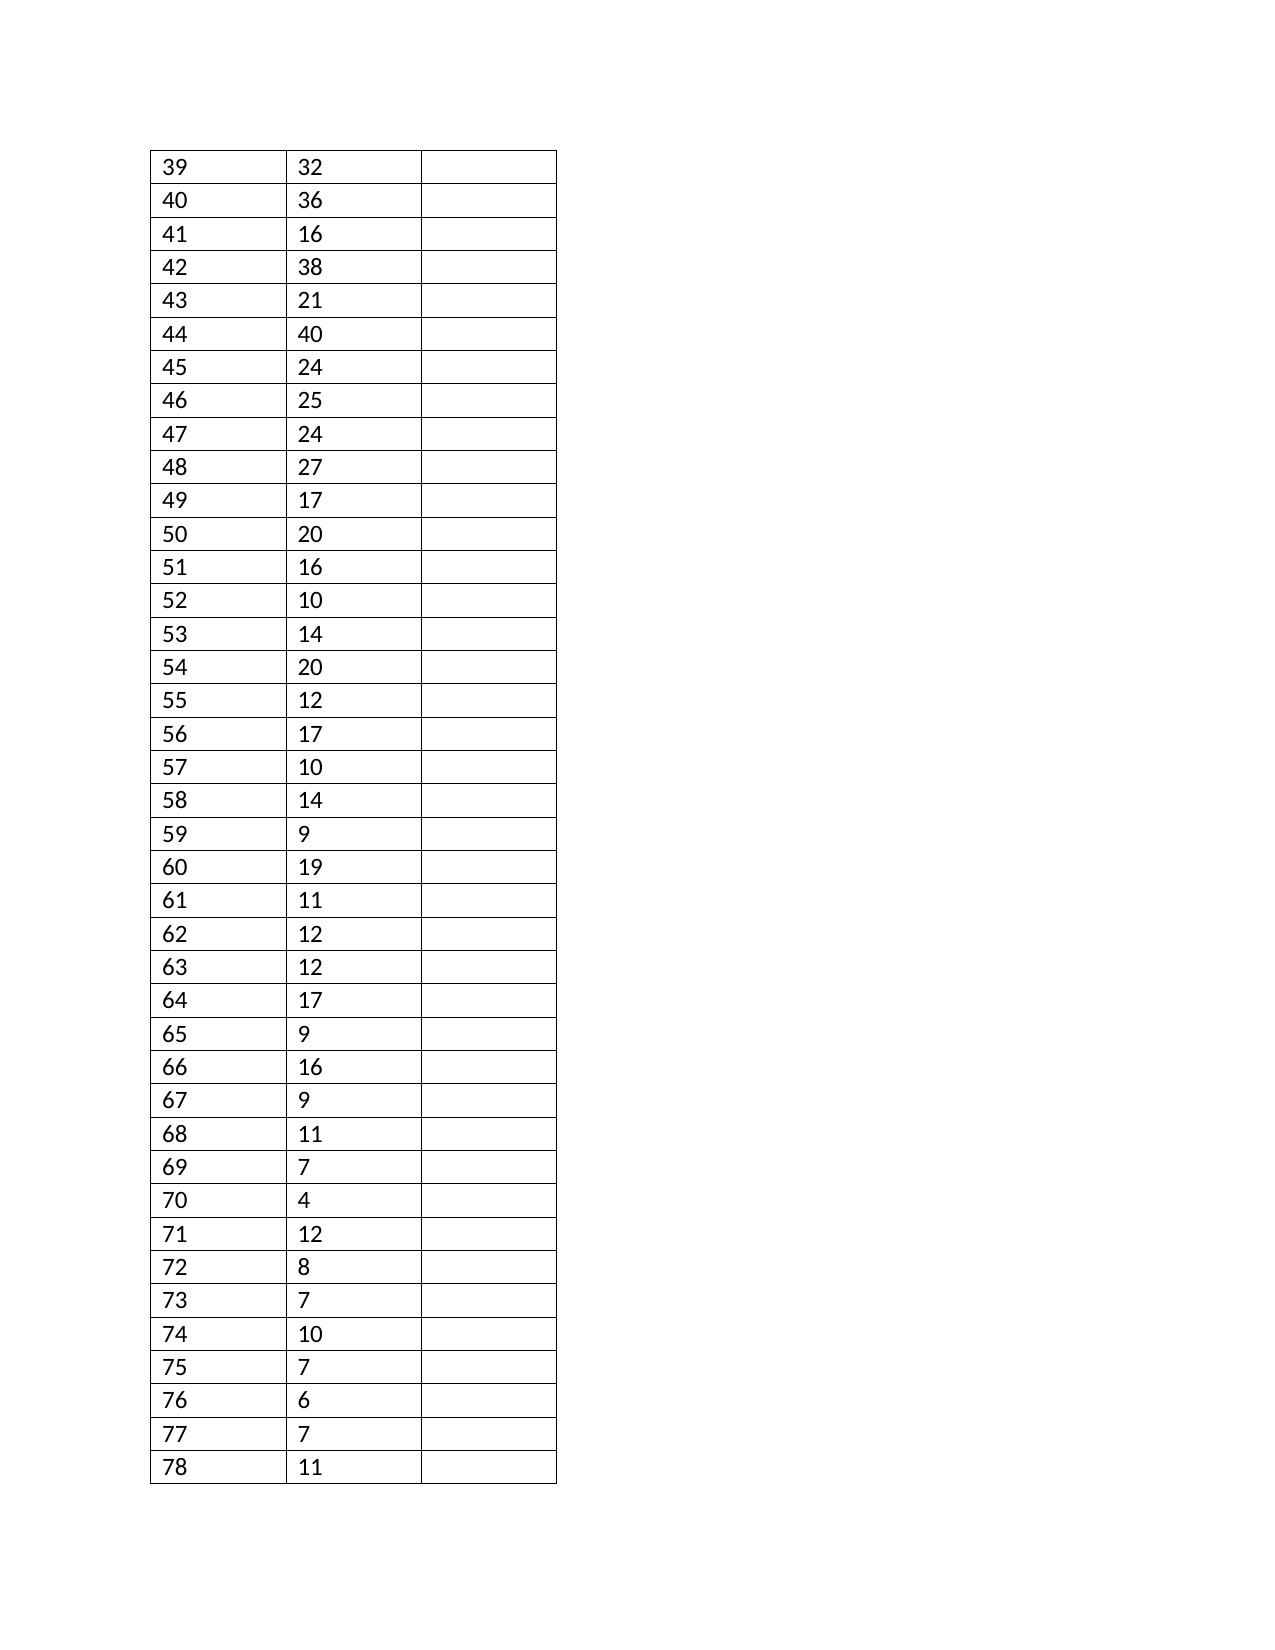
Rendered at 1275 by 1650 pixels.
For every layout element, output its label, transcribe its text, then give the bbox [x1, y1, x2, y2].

table_cell 66 [151, 1051, 286, 1083]
table_cell [422, 1084, 556, 1117]
table_cell 76 [151, 1384, 286, 1417]
table_cell [422, 918, 556, 950]
table_cell 77 [151, 1418, 286, 1450]
table_cell 20 [287, 518, 421, 550]
table_cell 6 [287, 1384, 421, 1417]
table_cell [422, 351, 556, 383]
table_cell [422, 318, 556, 350]
table_cell 7 [287, 1284, 421, 1317]
table_cell [422, 251, 556, 283]
table_cell [422, 451, 556, 483]
table_cell 47 [151, 418, 286, 450]
table_cell 38 [287, 251, 421, 283]
table_cell 8 [287, 1251, 421, 1283]
table_cell [422, 151, 556, 183]
table_cell [422, 884, 556, 917]
table_cell 70 [151, 1184, 286, 1217]
table_cell 69 [151, 1151, 286, 1183]
table_cell [422, 751, 556, 783]
table_cell 25 [287, 384, 421, 417]
table_cell 10 [287, 751, 421, 783]
table_cell [422, 1351, 556, 1383]
table_cell [422, 1418, 556, 1450]
table_cell 21 [287, 284, 421, 317]
table_cell 17 [287, 484, 421, 517]
table_cell [422, 1284, 556, 1317]
table_cell 72 [151, 1251, 286, 1283]
table_cell [422, 618, 556, 650]
table_cell 45 [151, 351, 286, 383]
table_cell 58 [151, 784, 286, 817]
table_cell [422, 984, 556, 1017]
table_cell 10 [287, 584, 421, 617]
table_cell 17 [287, 718, 421, 750]
table_cell 42 [151, 251, 286, 283]
table_cell 68 [151, 1118, 286, 1150]
table_cell 11 [287, 1451, 421, 1483]
table_cell [422, 284, 556, 317]
table_cell 9 [287, 1084, 421, 1117]
table_cell 11 [287, 884, 421, 917]
table_cell 43 [151, 284, 286, 317]
table_cell 40 [287, 318, 421, 350]
table_cell [422, 1151, 556, 1183]
table_cell 53 [151, 618, 286, 650]
table_cell 9 [287, 1018, 421, 1050]
table_cell [422, 184, 556, 217]
table_cell 24 [287, 418, 421, 450]
table_cell [422, 851, 556, 883]
table_cell 11 [287, 1118, 421, 1150]
table_cell [422, 1118, 556, 1150]
table_cell 41 [151, 218, 286, 250]
table_cell [422, 784, 556, 817]
table_cell 64 [151, 984, 286, 1017]
table_cell 12 [287, 918, 421, 950]
table_cell 40 [151, 184, 286, 217]
table_cell 63 [151, 951, 286, 983]
table_cell 62 [151, 918, 286, 950]
table_cell [422, 718, 556, 750]
table_cell 59 [151, 818, 286, 850]
table_cell 48 [151, 451, 286, 483]
table_cell 19 [287, 851, 421, 883]
table_cell 67 [151, 1084, 286, 1117]
table_cell 12 [287, 951, 421, 983]
table_cell [422, 1451, 556, 1483]
table_cell [422, 418, 556, 450]
table_cell 75 [151, 1351, 286, 1383]
table_cell 12 [287, 1218, 421, 1250]
table_cell 14 [287, 618, 421, 650]
table_cell 71 [151, 1218, 286, 1250]
table_cell 36 [287, 184, 421, 217]
table_cell [422, 1051, 556, 1083]
table_cell 57 [151, 751, 286, 783]
table_cell 60 [151, 851, 286, 883]
table_cell [422, 384, 556, 417]
table_cell 16 [287, 1051, 421, 1083]
table_cell [422, 584, 556, 617]
table_cell 7 [287, 1418, 421, 1450]
table_cell 32 [287, 151, 421, 183]
table_cell [422, 1318, 556, 1350]
table_cell 56 [151, 718, 286, 750]
table_cell 16 [287, 218, 421, 250]
table_cell [422, 484, 556, 517]
table_cell 24 [287, 351, 421, 383]
table_cell 51 [151, 551, 286, 583]
table_cell 50 [151, 518, 286, 550]
table_cell 73 [151, 1284, 286, 1317]
table_cell [422, 818, 556, 850]
table_cell 20 [287, 651, 421, 683]
table_cell 46 [151, 384, 286, 417]
table_cell 17 [287, 984, 421, 1017]
table_cell 14 [287, 784, 421, 817]
table_cell [422, 951, 556, 983]
table_cell 54 [151, 651, 286, 683]
table_cell [422, 651, 556, 683]
table_cell [422, 551, 556, 583]
table_cell [422, 218, 556, 250]
table_cell [422, 1251, 556, 1283]
table_cell 7 [287, 1151, 421, 1183]
table_cell 74 [151, 1318, 286, 1350]
table_cell [422, 684, 556, 717]
table_cell 55 [151, 684, 286, 717]
table_cell [422, 1218, 556, 1250]
table_cell 61 [151, 884, 286, 917]
table_cell [422, 1018, 556, 1050]
table_cell 78 [151, 1451, 286, 1483]
table_cell 52 [151, 584, 286, 617]
table_cell 7 [287, 1351, 421, 1383]
table_cell 27 [287, 451, 421, 483]
table_cell 10 [287, 1318, 421, 1350]
table_cell [422, 1384, 556, 1417]
table_cell 44 [151, 318, 286, 350]
table_cell 39 [151, 151, 286, 183]
table_cell 49 [151, 484, 286, 517]
table_cell 65 [151, 1018, 286, 1050]
table_cell [422, 518, 556, 550]
table_cell 9 [287, 818, 421, 850]
table_cell [422, 1184, 556, 1217]
table_cell 12 [287, 684, 421, 717]
table_cell 4 [287, 1184, 421, 1217]
table_cell 16 [287, 551, 421, 583]
